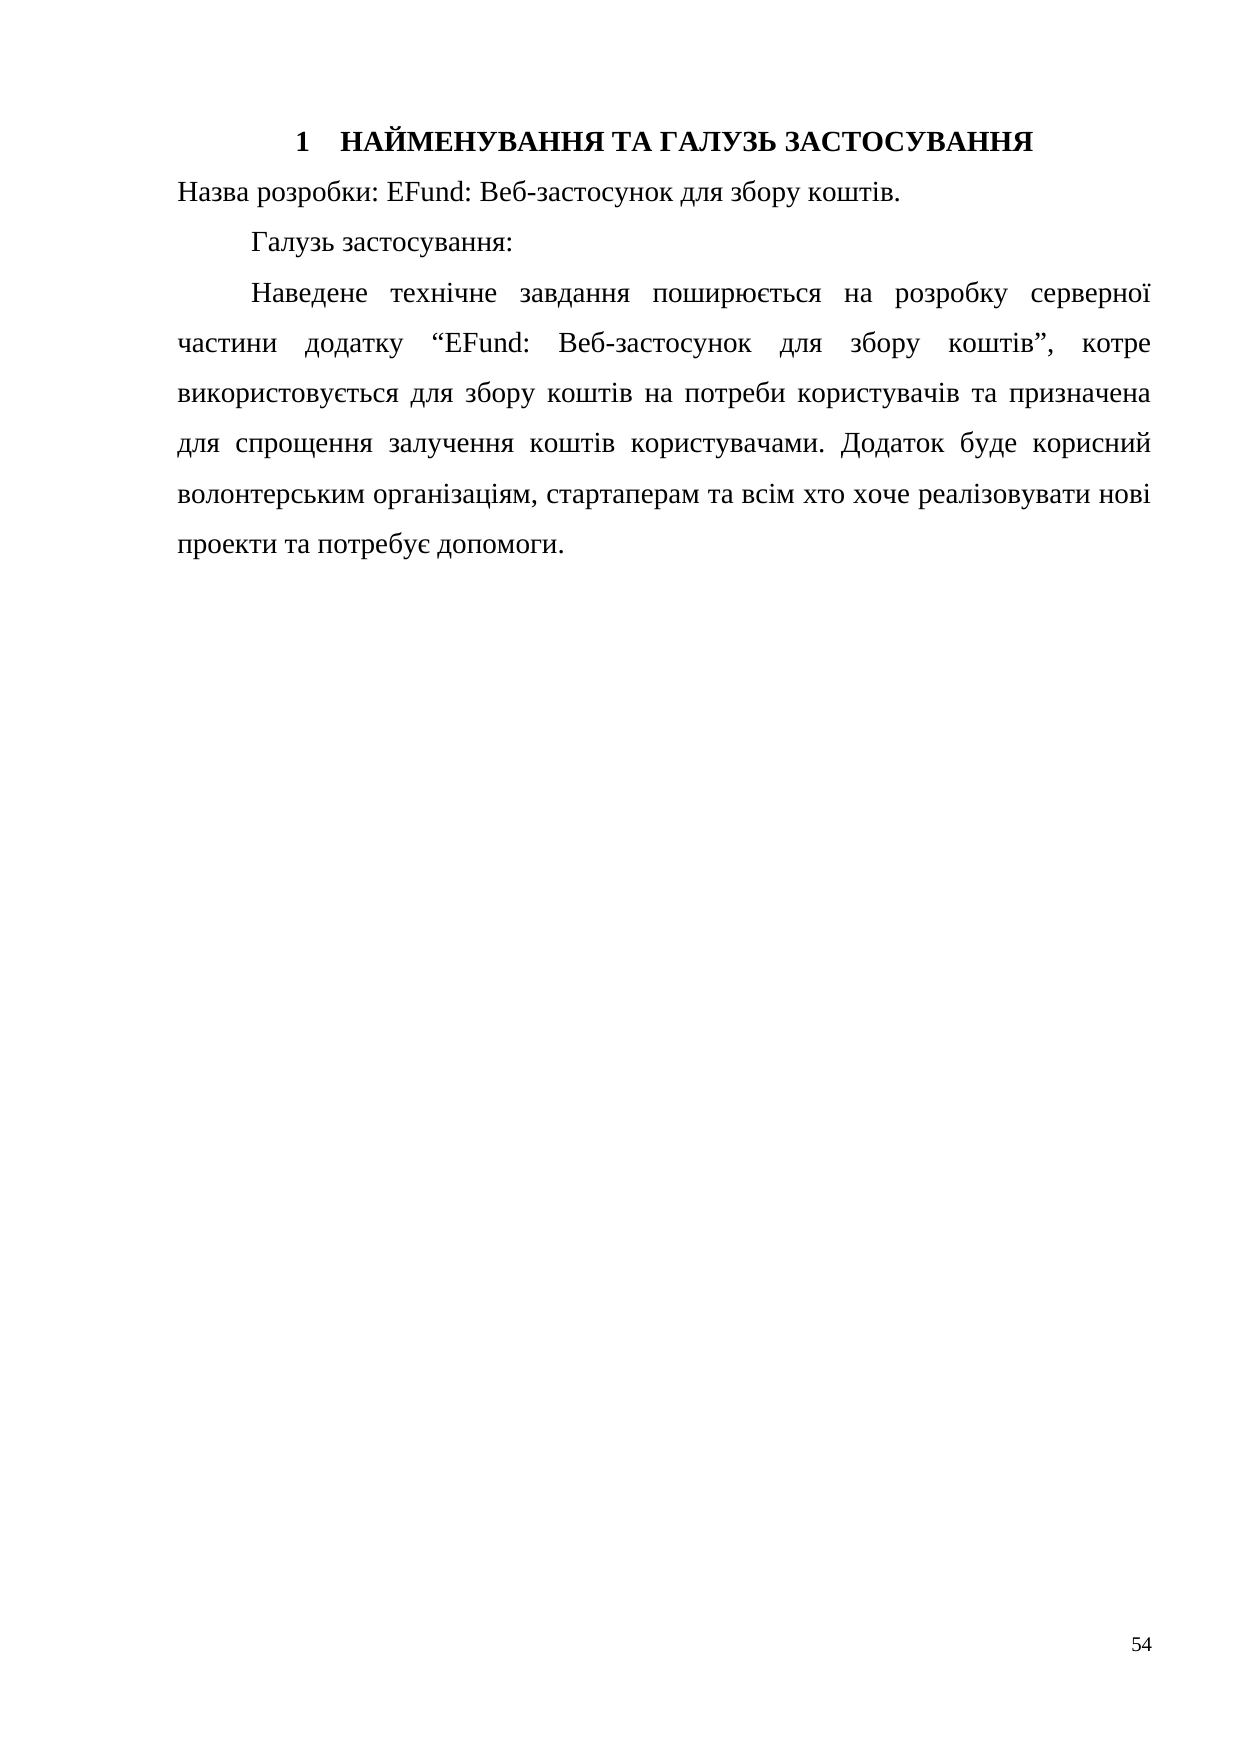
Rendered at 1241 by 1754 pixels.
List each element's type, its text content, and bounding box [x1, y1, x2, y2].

text Галузь застосування: [177, 224, 1152, 258]
text Наведене технічне завдання поширюється на розробку серверної частини додатку “EFund: Веб-застосунок для збору коштів”, котре використовується для збору коштів на потреби користувачів та призначена для спрощення залучення коштів користувачами. Додаток буде корисний волонтерським організаціям, стартаперам та всім хто хоче реалізовувати нові проекти та потребує допомоги. [177, 275, 1152, 560]
text 1 НАЙМЕНУВАННЯ ТА ГАЛУЗЬ ЗАСТОСУВАННЯ [177, 124, 1152, 157]
text Назва розробки: EFund: Веб-застосунок для збору коштів. [177, 174, 1152, 208]
